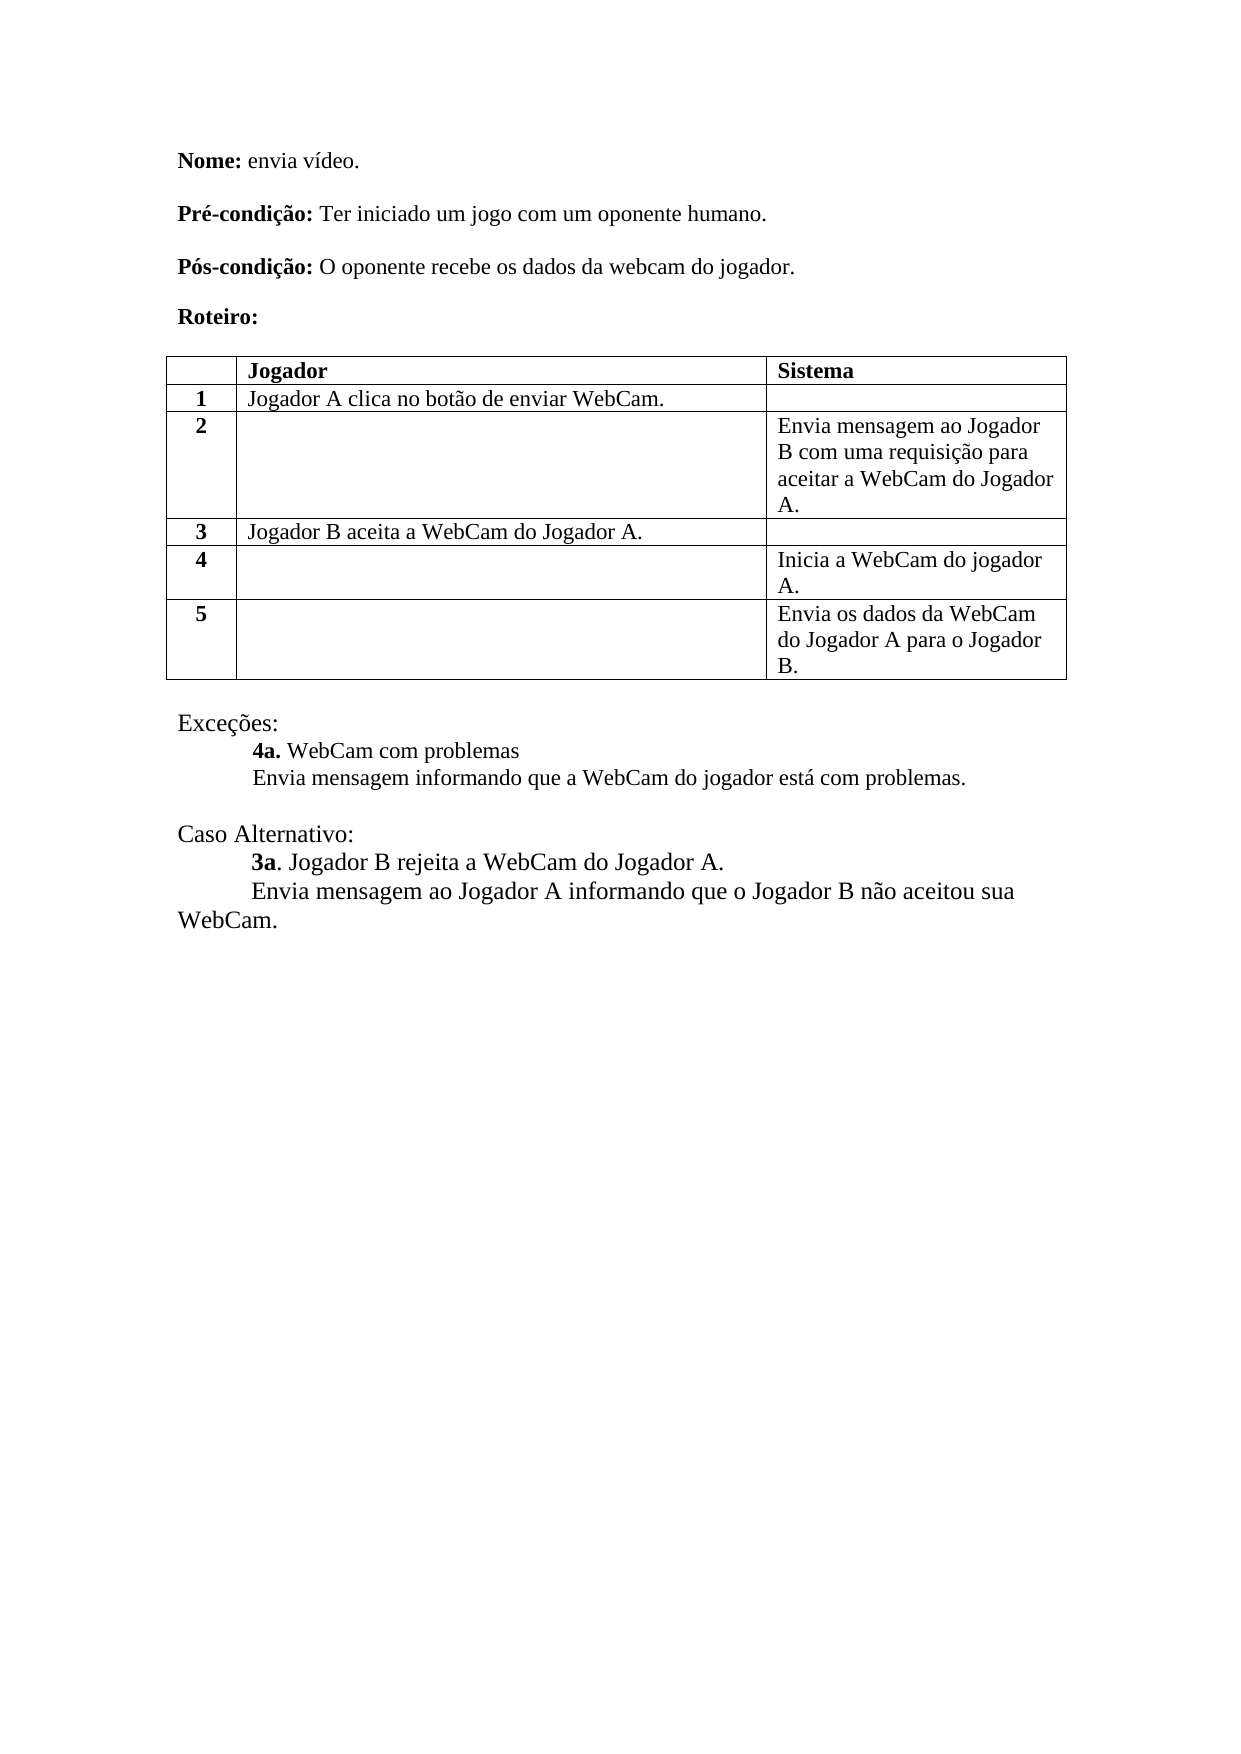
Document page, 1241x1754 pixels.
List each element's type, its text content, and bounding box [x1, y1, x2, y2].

text Envia mensagem ao Jogador A informando que o Jogador B não aceitou sua WebCam. [177, 876, 1063, 934]
table_cell [767, 519, 1066, 545]
text 4a. WebCam com problemas [177, 737, 1063, 763]
table_cell Jogador B aceita a WebCam do Jogador A. [237, 519, 766, 545]
table_cell [237, 546, 766, 598]
table_cell 3 [167, 519, 236, 545]
table_cell 2 [167, 412, 236, 517]
table_cell [767, 385, 1066, 411]
table_cell Envia os dados da WebCam do Jogador A para o Jogador B. [767, 600, 1066, 679]
text Envia mensagem informando que a WebCam do jogador está com problemas. [177, 763, 1063, 790]
text Roteiro: [177, 303, 1063, 330]
table_cell Jogador A clica no botão de enviar WebCam. [237, 385, 766, 411]
table_cell Inicia a WebCam do jogador A. [767, 546, 1066, 598]
table_header Jogador [237, 357, 766, 383]
text Pós-condição: O oponente recebe os dados da webcam do jogador. [177, 253, 1063, 279]
table_header Sistema [767, 357, 1066, 383]
table_header [167, 357, 236, 383]
text Nome: envia vídeo. [177, 148, 1063, 174]
table_cell [237, 600, 766, 679]
table_cell 4 [167, 546, 236, 598]
table_cell 1 [167, 385, 236, 411]
table_cell 5 [167, 600, 236, 679]
text Pré-condição: Ter iniciado um jogo com um oponente humano. [177, 200, 1063, 227]
text 3a. Jogador B rejeita a WebCam do Jogador A. [177, 847, 1063, 876]
table_cell Envia mensagem ao Jogador B com uma requisição para aceitar a WebCam do Jogador A. [767, 412, 1066, 517]
table_cell [237, 412, 766, 517]
text Exceções: [177, 708, 1063, 737]
text Caso Alternativo: [177, 819, 1063, 847]
